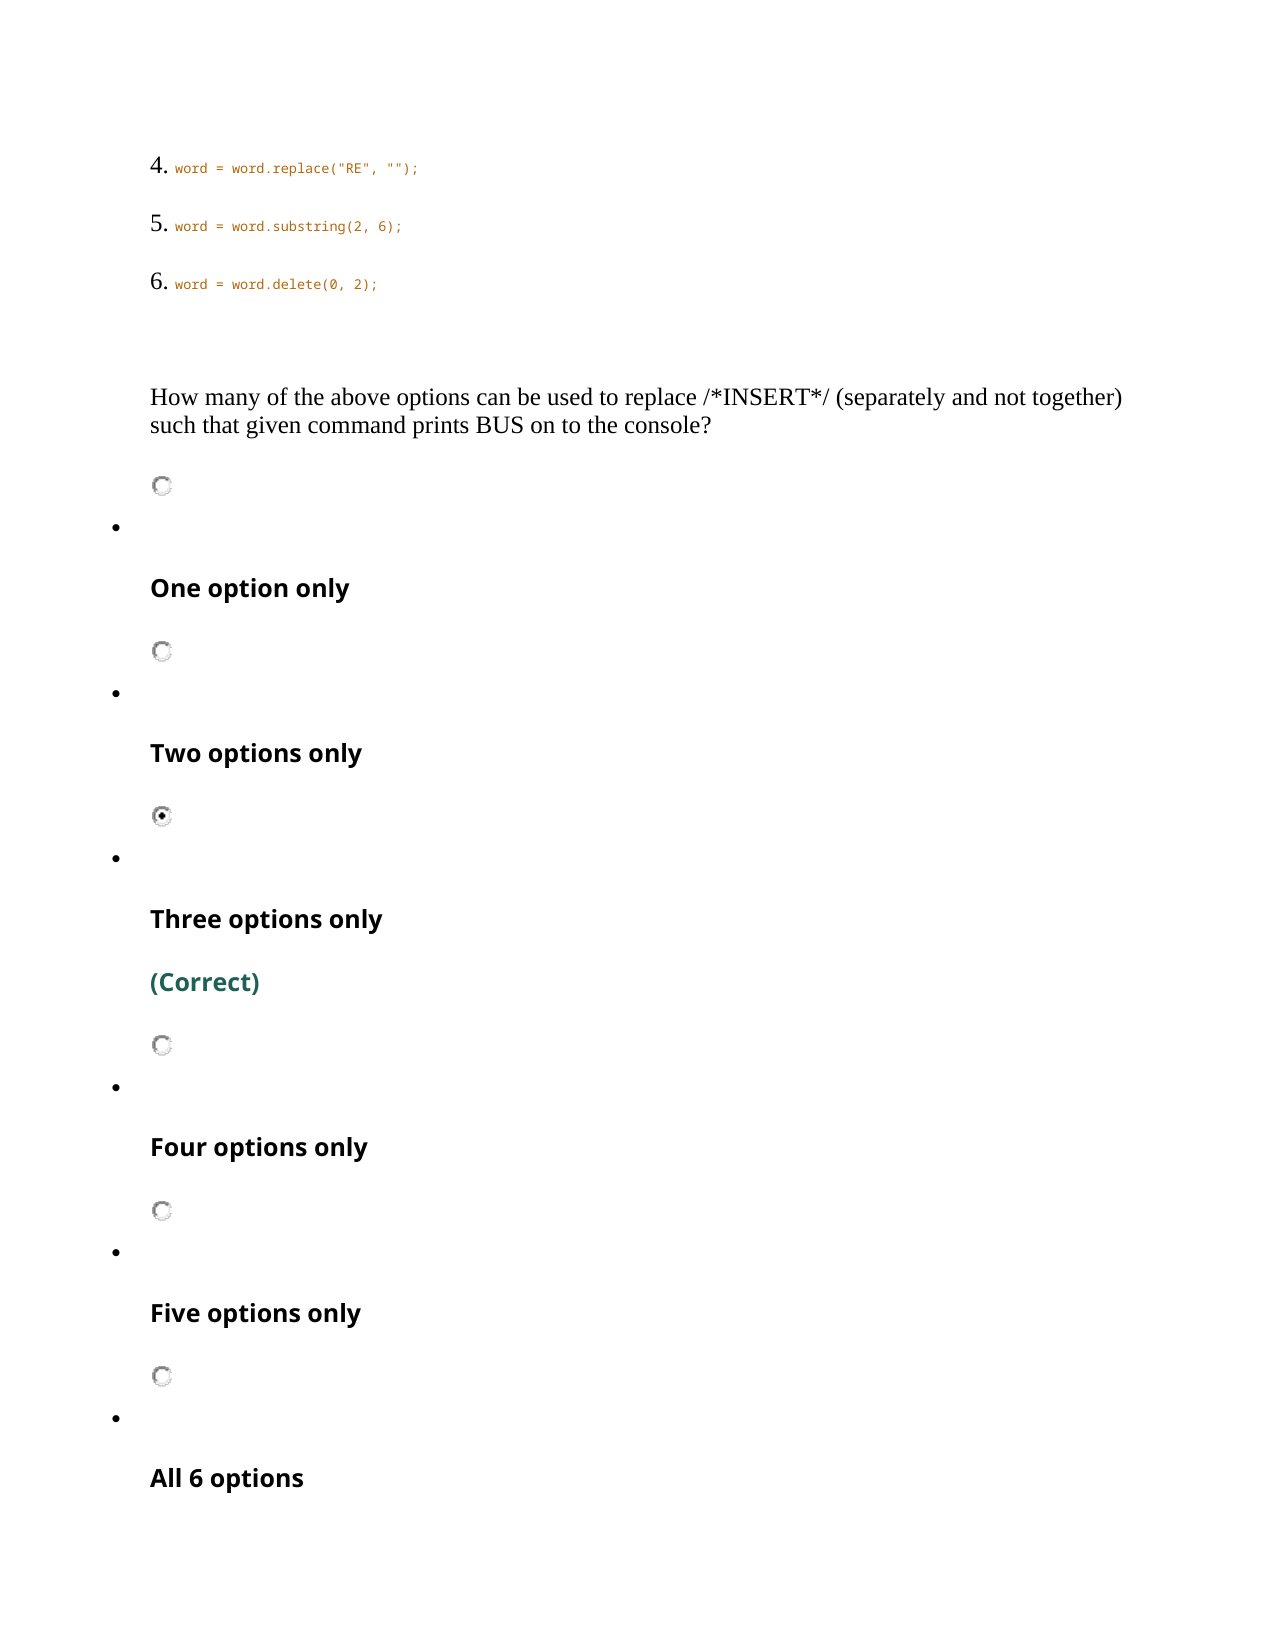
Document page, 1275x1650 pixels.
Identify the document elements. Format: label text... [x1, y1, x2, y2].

text Five options only [150, 1295, 1125, 1329]
text How many of the above options can be used to replace /*INSERT*/ (separately and not together) such that given command prints BUS on to the console? [150, 382, 1125, 439]
text 5. word = word.substring(2, 6); [150, 208, 1125, 237]
text Three options only [150, 901, 1125, 935]
text (Correct) [150, 964, 1125, 999]
text All 6 options [150, 1461, 1125, 1495]
text One option only [150, 571, 1125, 604]
text 4. word = word.replace("RE", ""); [150, 150, 1125, 179]
text Two options only [150, 736, 1125, 770]
text Four options only [150, 1130, 1125, 1164]
text 6. word = word.delete(0, 2); [150, 266, 1125, 294]
